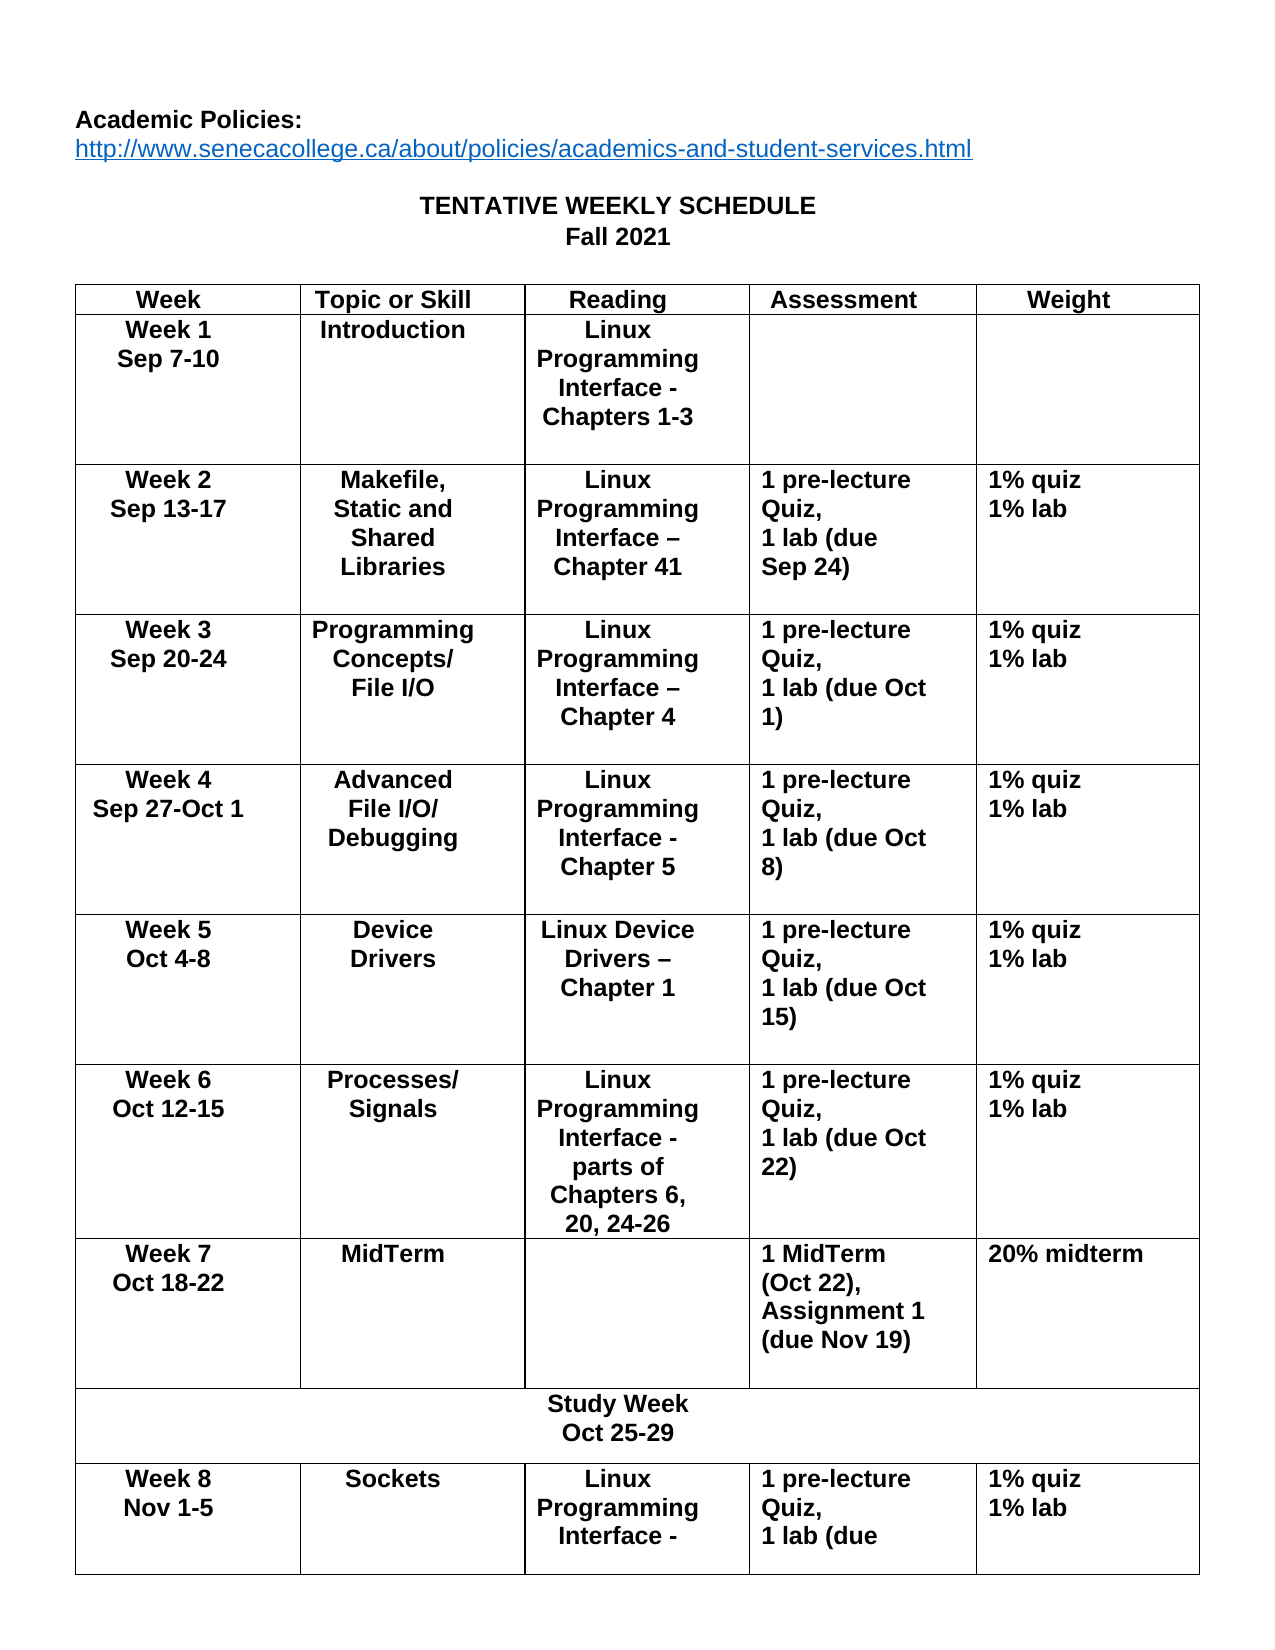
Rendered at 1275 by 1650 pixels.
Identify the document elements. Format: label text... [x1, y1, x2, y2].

table_cell 1% quiz 1% lab [977, 1065, 1199, 1238]
table_cell MidTerm [301, 1239, 524, 1388]
table_cell 1% quiz 1% lab [977, 465, 1199, 614]
table_cell 1% quiz 1% lab [977, 765, 1199, 914]
text TENTATIVE WEEKLY SCHEDULE [75, 191, 1161, 220]
table_cell Linux Programming Interface - parts of Chapters 6, 20, 24-26 [526, 1065, 749, 1238]
table_cell Advanced File I/O/ Debugging [301, 765, 524, 914]
table_cell Programming Concepts/ File I/O [301, 615, 524, 764]
table_cell 1 pre-lecture Quiz, 1 lab (due Sep 24) [750, 465, 976, 614]
table_header Weight [977, 285, 1199, 314]
table_header Reading [526, 285, 749, 314]
table_cell Linux Programming Interface - Chapter 5 [526, 765, 749, 914]
table_cell 20% midterm [977, 1239, 1199, 1388]
table_cell [526, 1239, 749, 1388]
table_cell Week 6 Oct 12-15 [76, 1065, 300, 1238]
table_cell Linux Programming Interface – Chapter 4 [526, 615, 749, 764]
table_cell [526, 1464, 749, 1574]
table_cell Introduction [301, 315, 524, 464]
table_cell 1 pre-lecture Quiz, 1 lab (due Oct 15) [750, 915, 976, 1064]
text http://www.senecacollege.ca/about/policies/academics-and-student-services.html [75, 134, 1200, 162]
table_cell 1 MidTerm (Oct 22), Assignment 1 (due Nov 19) [750, 1239, 976, 1388]
table_cell 1 pre-lecture Quiz, 1 lab (due Oct 1) [750, 615, 976, 764]
table_header Topic or Skill [301, 285, 524, 314]
table_cell Sockets [301, 1464, 524, 1574]
table_cell Week 4 Sep 27-Oct 1 [76, 765, 300, 914]
table_cell 1 pre-lecture Quiz, 1 lab (due Oct 22) [750, 1065, 976, 1238]
table_cell Week 5 Oct 4-8 [76, 915, 300, 1064]
table_cell Week 2 Sep 13-17 [76, 465, 300, 614]
table_cell Linux Programming Interface - Chapters 1-3 [526, 315, 749, 464]
table_cell 1 pre-lecture Quiz, 1 lab (due Oct 8) [750, 765, 976, 914]
table_header Week [76, 285, 300, 314]
table_cell Linux Device Drivers – Chapter 1 [526, 915, 749, 1064]
table_cell Study Week Oct 25-29 [76, 1389, 1199, 1463]
table_cell [750, 315, 976, 464]
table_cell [750, 1464, 976, 1574]
table_cell Linux Programming Interface – Chapter 41 [526, 465, 749, 614]
text Academic Policies: [75, 105, 1200, 134]
table_cell [977, 315, 1199, 464]
table_cell Device Drivers [301, 915, 524, 1064]
table_cell Week 8 Nov 1-5 [76, 1464, 300, 1574]
table_cell Week 7 Oct 18-22 [76, 1239, 300, 1388]
table_cell Week 1 Sep 7-10 [76, 315, 300, 464]
table_header Assessment [750, 285, 976, 314]
table_cell Processes/ Signals [301, 1065, 524, 1238]
text Fall 2021 [75, 222, 1161, 251]
table_cell Week 3 Sep 20-24 [76, 615, 300, 764]
table_cell 1% quiz 1% lab [977, 915, 1199, 1064]
table_cell 1% quiz 1% lab [977, 615, 1199, 764]
table_cell 1% quiz 1% lab [977, 1464, 1199, 1574]
table_cell Makefile, Static and Shared Libraries [301, 465, 524, 614]
